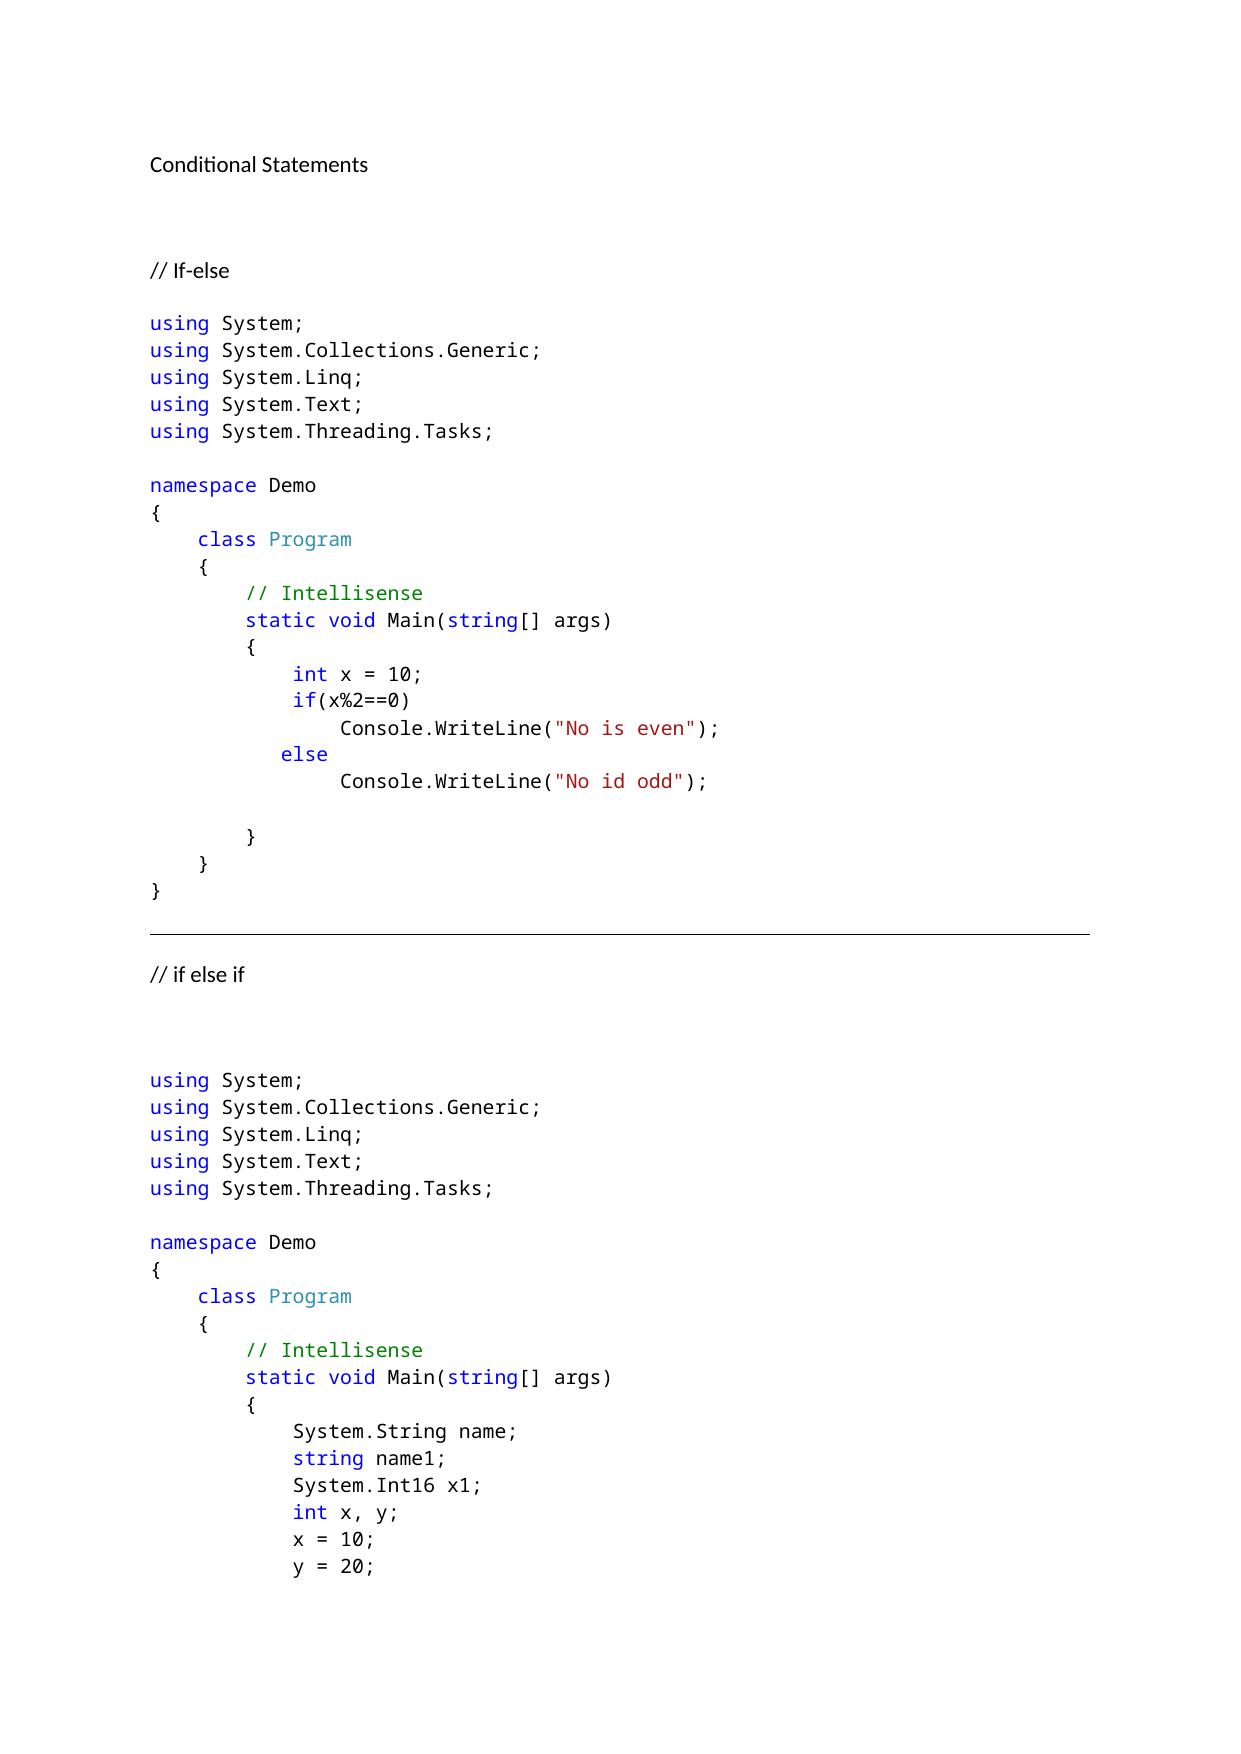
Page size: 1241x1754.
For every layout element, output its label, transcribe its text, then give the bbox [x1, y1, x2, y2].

text Console.WriteLine("No id odd"); [150, 768, 1090, 795]
text static void Main(string[] args) [150, 606, 1090, 633]
text { [150, 633, 1090, 660]
text namespace Demo [150, 1228, 1090, 1255]
text namespace Demo [150, 471, 1090, 498]
text using System; [150, 1066, 1090, 1093]
text { [150, 498, 1090, 525]
text using System.Text; [150, 390, 1090, 417]
text // If-else [150, 256, 1090, 284]
text System.String name; [150, 1417, 1090, 1444]
text } [150, 850, 1090, 877]
text // if else if [150, 960, 1090, 988]
text using System.Linq; [150, 363, 1090, 390]
text class Program [150, 1282, 1090, 1309]
text Console.WriteLine("No is even"); [150, 714, 1090, 741]
text using System.Text; [150, 1147, 1090, 1174]
text } [150, 823, 1090, 850]
text using System.Threading.Tasks; [150, 1174, 1090, 1201]
text // Intellisense [150, 1336, 1090, 1363]
text { [150, 1390, 1090, 1417]
text using System.Collections.Generic; [150, 336, 1090, 363]
text { [150, 552, 1090, 579]
text if(x%2==0) [150, 687, 1090, 714]
text y = 20; [150, 1552, 1090, 1579]
text { [150, 1255, 1090, 1282]
text int x, y; [150, 1498, 1090, 1525]
text using System.Threading.Tasks; [150, 417, 1090, 444]
text else [150, 741, 1090, 768]
text System.Int16 x1; [150, 1471, 1090, 1498]
text string name1; [150, 1444, 1090, 1471]
text Conditional Statements [150, 150, 1090, 178]
text x = 10; [150, 1525, 1090, 1552]
text // Intellisense [150, 579, 1090, 606]
text } [150, 877, 1090, 904]
text using System.Collections.Generic; [150, 1093, 1090, 1120]
text { [150, 1309, 1090, 1336]
text static void Main(string[] args) [150, 1363, 1090, 1390]
text using System; [150, 309, 1090, 336]
text class Program [150, 525, 1090, 552]
text using System.Linq; [150, 1120, 1090, 1147]
text int x = 10; [150, 660, 1090, 687]
